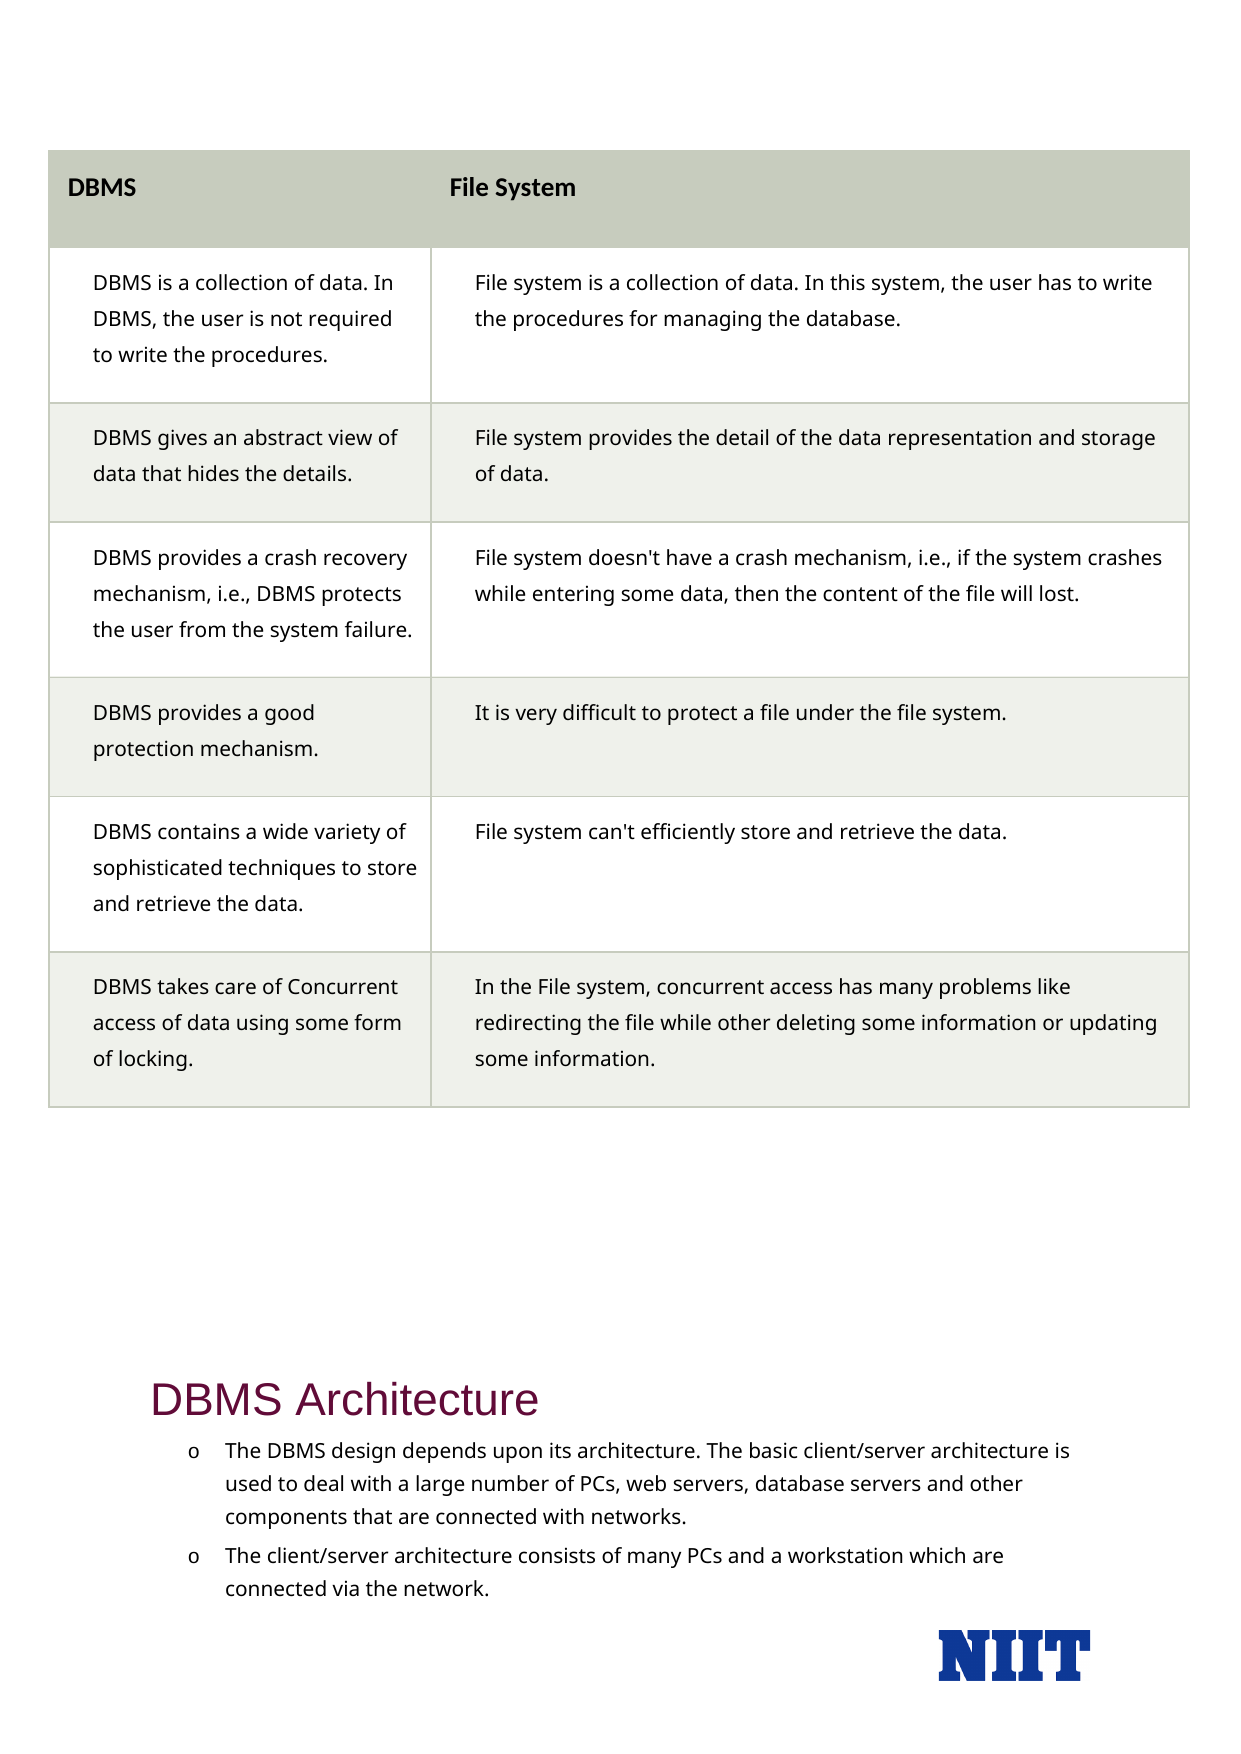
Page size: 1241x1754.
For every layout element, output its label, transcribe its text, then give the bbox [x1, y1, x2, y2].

table_cell DBMS provides a crash recovery mechanism, i.e., DBMS protects the user from the system failure. [50, 523, 430, 676]
table_cell It is very difficult to protect a file under the file system. [432, 678, 1188, 796]
picture [938, 1630, 1091, 1681]
subtitle DBMS Architecture [150, 1373, 1090, 1426]
table_cell File system is a collection of data. In this system, the user has to write the procedures for managing the database. [432, 248, 1188, 402]
table_cell DBMS provides a good protection mechanism. [50, 678, 430, 796]
table_cell File system can't efficiently store and retrieve the data. [432, 797, 1188, 951]
table_cell DBMS gives an abstract view of data that hides the details. [50, 404, 430, 521]
table_cell DBMS contains a wide variety of sophisticated techniques to store and retrieve the data. [50, 797, 430, 951]
table_cell File system doesn't have a crash mechanism, i.e., if the system crashes while entering some data, then the content of the file will lost. [432, 523, 1188, 676]
table_header DBMS [50, 152, 431, 247]
table_header File System [431, 152, 1188, 247]
list The client/server architecture consists of many PCs and a workstation which are connected via the network. [187, 1536, 1090, 1602]
table_cell File system provides the detail of the data representation and storage of data. [432, 404, 1188, 521]
list The DBMS design depends upon its architecture. The basic client/server architecture is used to deal with a large number of PCs, web servers, database servers and other components that are connected with networks. [187, 1432, 1090, 1530]
table_cell DBMS takes care of Concurrent access of data using some form of locking. [50, 953, 430, 1106]
table_cell In the File system, concurrent access has many problems like redirecting the file while other deleting some information or updating some information. [432, 953, 1188, 1106]
table_cell DBMS is a collection of data. In DBMS, the user is not required to write the procedures. [50, 248, 430, 402]
